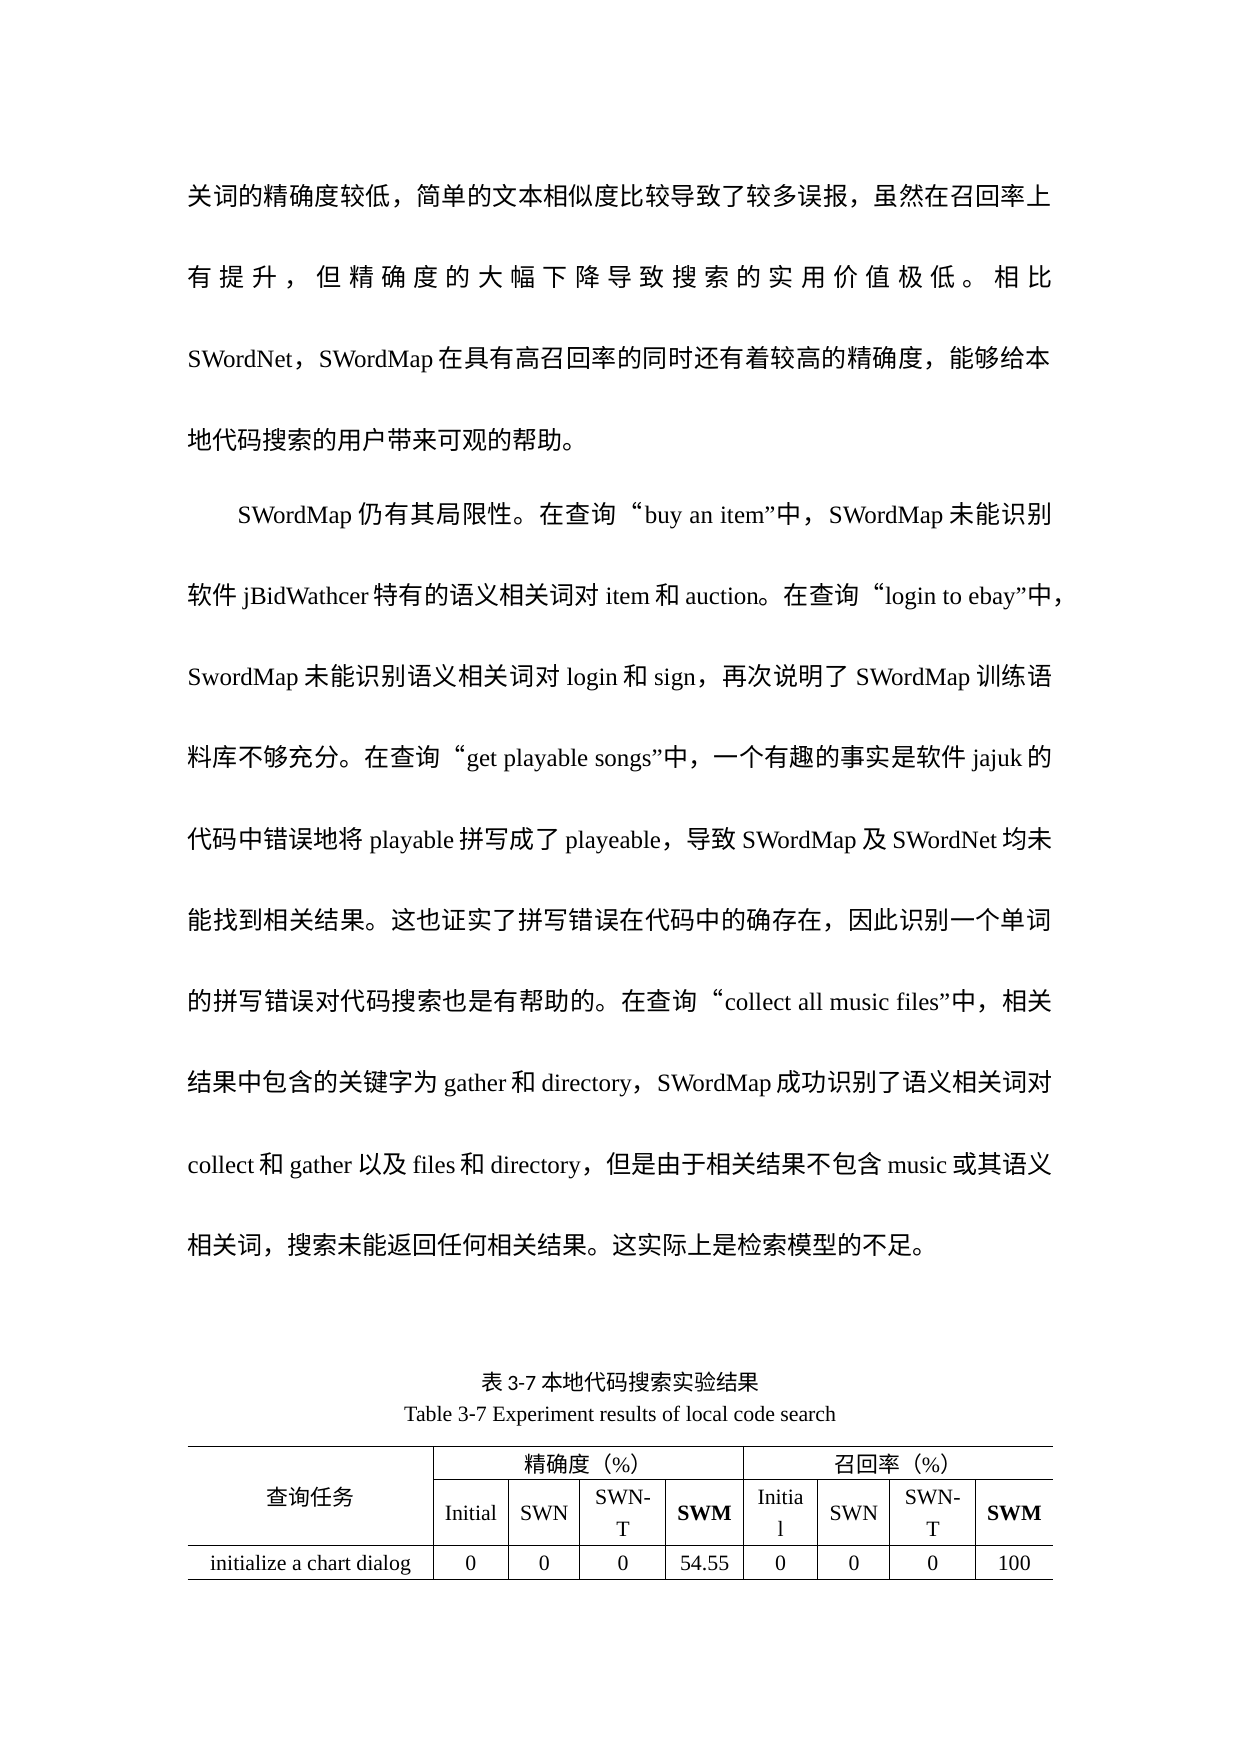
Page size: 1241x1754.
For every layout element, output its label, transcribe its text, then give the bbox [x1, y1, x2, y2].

table_cell SWM [666, 1480, 743, 1545]
table_header 精确度（%） [434, 1447, 743, 1479]
table_cell 0 [509, 1546, 579, 1579]
table_cell SWN [818, 1480, 889, 1545]
table_cell SWM [976, 1480, 1053, 1545]
text SWordMap仍有其局限性。在查询“buy an item”中，SWordMap未能识别软件jBidWathcer特有的语义相关词对item和auction。在查询“login to ebay”中，SwordMap未能识别语义相关词对login和sign，再次说明了SWordMap训练语料库不够充分。在查询“get playable songs”中，一个有趣的事实是软件jajuk的代码中错误地将playable拼写成了playeable，导致SWordMap及SWordNet均未能找到相关结果。这也证实了拼写错误在代码中的确存在，因此识别一个单词的拼写错误对代码搜索也是有帮助的。在查询“collect all music files”中，相关结果中包含的关键字为gather和directory，SWordMap成功识别了语义相关词对collect和gather以及files和directory，但是由于相关结果不包含music或其语义相关词，搜索未能返回任何相关结果。这实际上是检索模型的不足。 [187, 480, 1053, 1276]
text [187, 162, 1053, 471]
table_cell 0 [890, 1546, 975, 1579]
table_cell Initial [744, 1480, 817, 1545]
table_cell initialize a chart dialog [188, 1546, 433, 1579]
table_cell 0 [580, 1546, 665, 1579]
table_header 召回率（%） [744, 1447, 1053, 1479]
table_cell 0 [434, 1546, 508, 1579]
table_cell 0 [744, 1546, 817, 1579]
text 表3-7 本地代码搜索实验结果 [187, 1364, 1053, 1397]
table_cell 100 [976, 1546, 1053, 1579]
table_cell Initial [434, 1480, 508, 1545]
table_cell SWN-T [890, 1480, 975, 1545]
text Table 3-7 Experiment results of local code search [187, 1397, 1053, 1429]
table_cell SWN-T [580, 1480, 665, 1545]
table_header 查询任务 [188, 1447, 433, 1545]
table_cell 0 [818, 1546, 889, 1579]
table_cell 54.55 [666, 1546, 743, 1579]
table_cell SWN [509, 1480, 579, 1545]
